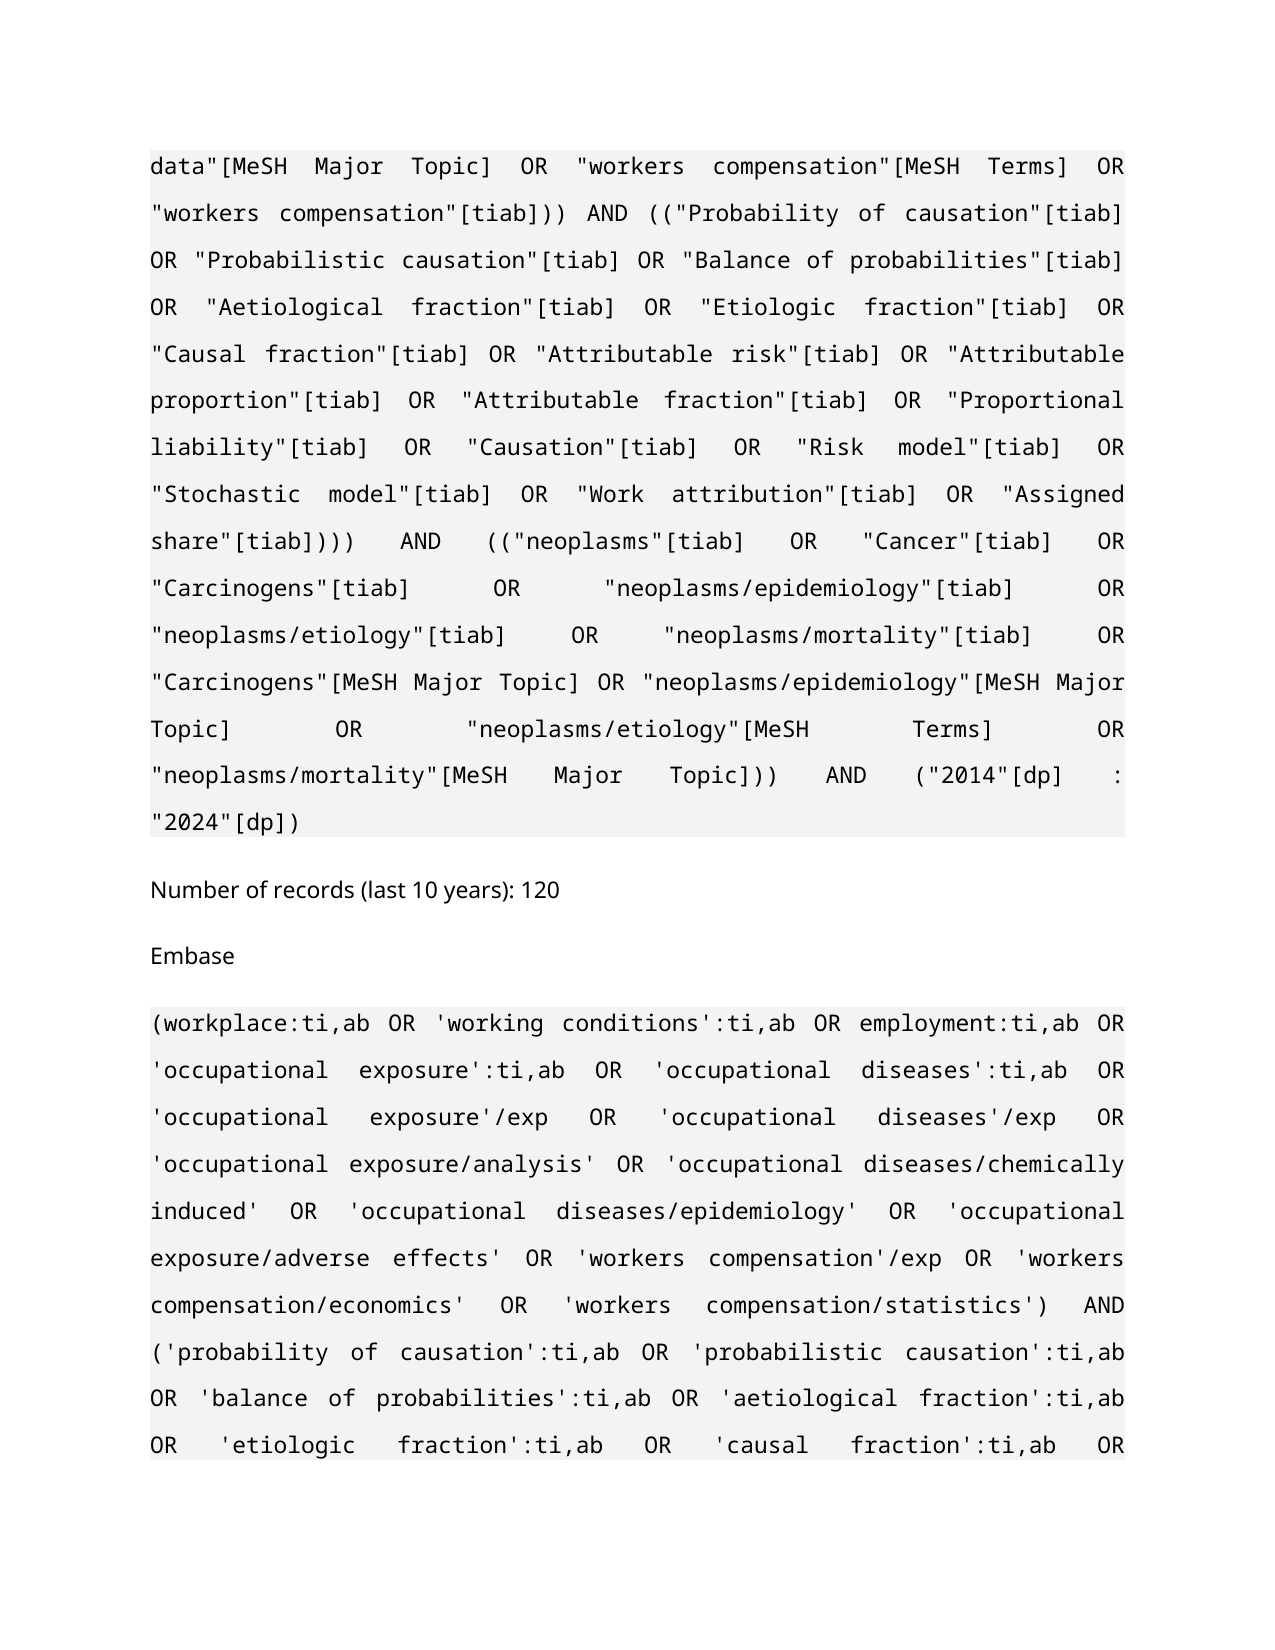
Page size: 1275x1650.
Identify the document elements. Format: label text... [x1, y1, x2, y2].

text Number of records (last 10 years): 120 [150, 874, 1125, 905]
text Embase [150, 939, 1125, 971]
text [150, 1007, 1125, 1460]
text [150, 150, 1125, 837]
